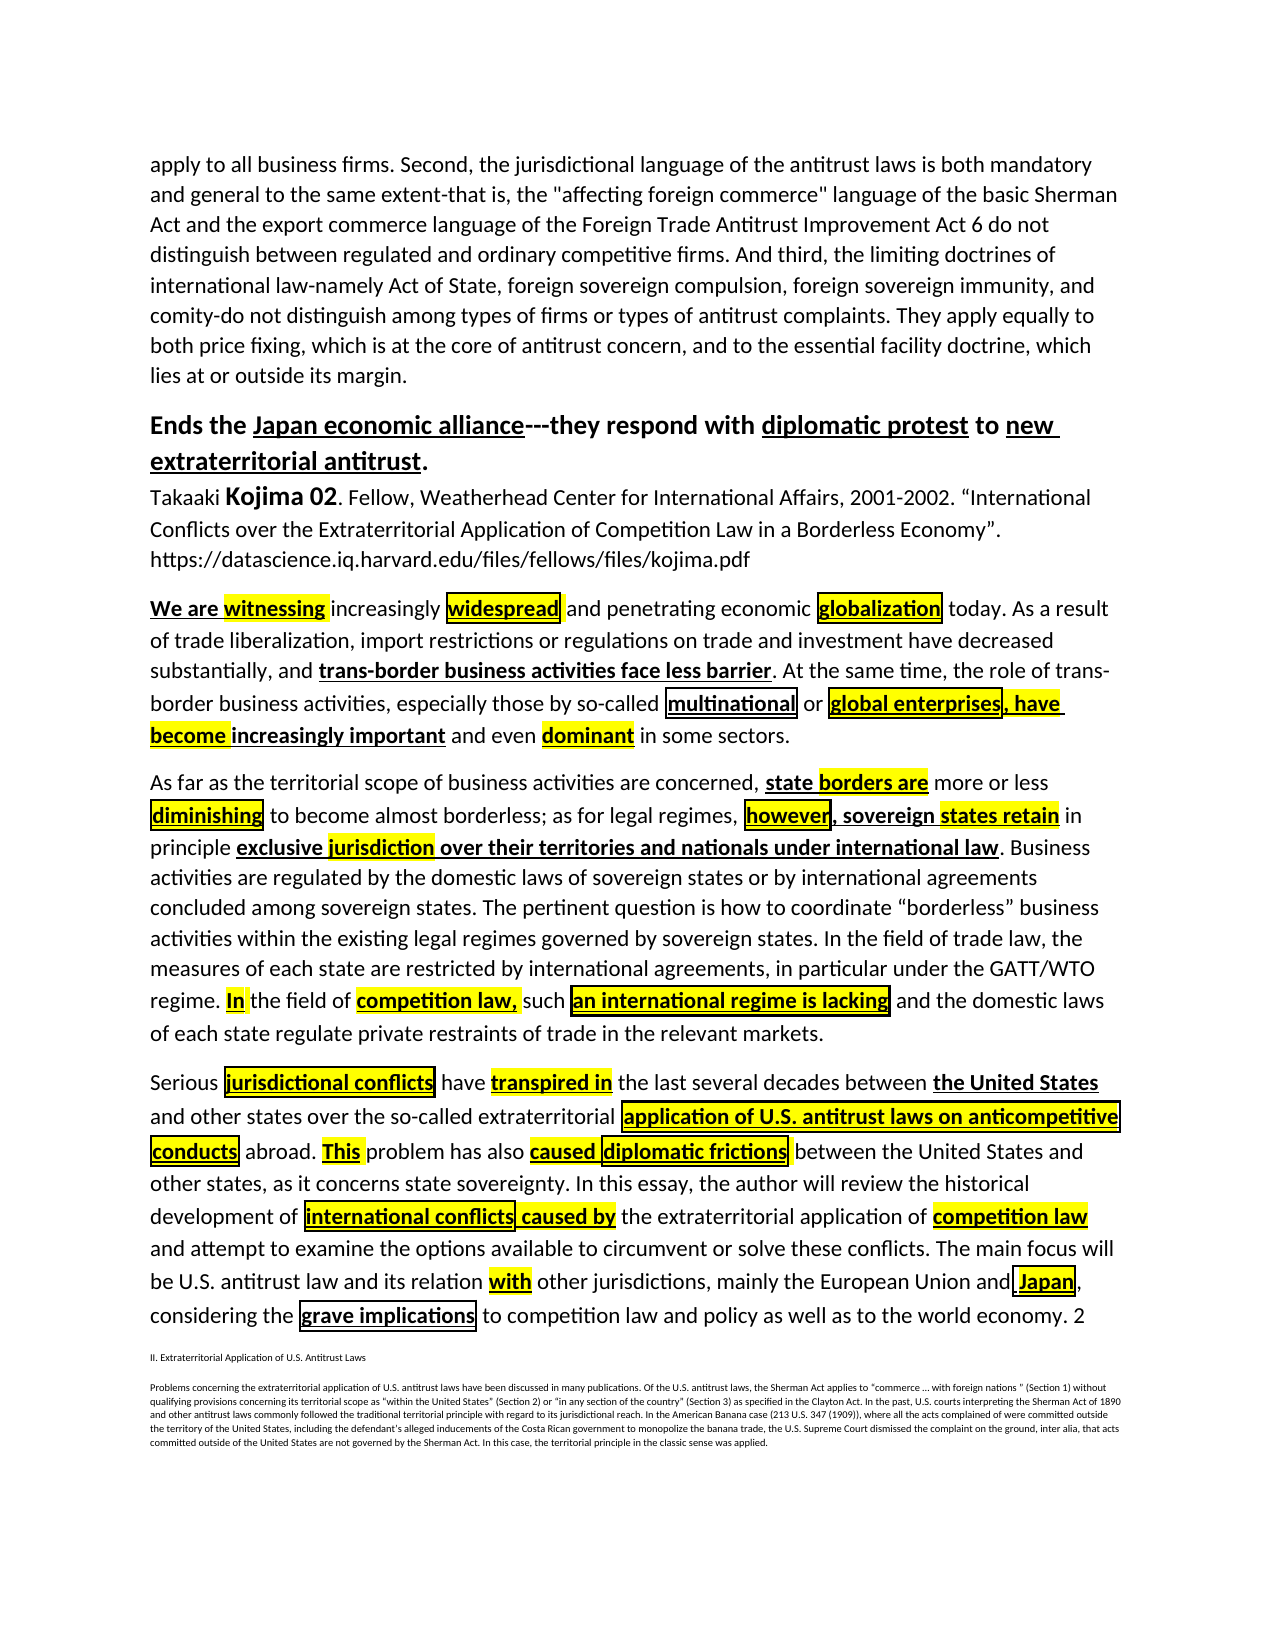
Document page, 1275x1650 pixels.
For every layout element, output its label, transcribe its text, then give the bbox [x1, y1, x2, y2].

text As far as the territorial scope of business activities are concerned, state borders are more or less diminishing to become almost borderless; as for legal regimes, however, sovereign states retain in principle exclusive jurisdiction over their territories and nationals under international law. Business activities are regulated by the domestic laws of sovereign states or by international agreements concluded among sovereign states. The pertinent question is how to coordinate “borderless” business activities within the existing legal regimes governed by sovereign states. In the field of trade law, the measures of each state are restricted by international agreements, in particular under the GATT/WTO regime. In the field of competition law, such an international regime is lacking and the domestic laws of each state regulate private restraints of trade in the relevant markets. [150, 768, 1125, 1047]
text Serious jurisdictional conflicts have transpired in the last several decades between the United States and other states over the so-called extraterritorial application of U.S. antitrust laws on anticompetitive conducts abroad. This problem has also caused diplomatic frictions between the United States and other states, as it concerns state sovereignty. In this essay, the author will review the historical development of international conflicts caused by the extraterritorial application of competition law and attempt to examine the options available to circumvent or solve these conflicts. The main focus will be U.S. antitrust law and its relation with other jurisdictions, mainly the European Union and Japan, considering the grave implications to competition law and policy as well as to the world economy. 2 [150, 1066, 1125, 1332]
text We are witnessing increasingly widespread and penetrating economic globalization today. As a result of trade liberalization, import restrictions or regulations on trade and investment have decreased substantially, and trans-border business activities face less barrier. At the same time, the role of trans-border business activities, especially those by so-called multinational or global enterprises, have become increasingly important and even dominant in some sectors. [150, 592, 1125, 749]
text Takaaki Kojima 02. Fellow, Weatherhead Center for International Affairs, 2001-2002. “International Conflicts over the Extraterritorial Application of Competition Law in a Borderless Economy”. https://datascience.iq.harvard.edu/files/fellows/files/kojima.pdf [150, 479, 1125, 573]
text II. Extraterritorial Application of U.S. Antitrust Laws [150, 1351, 1125, 1364]
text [150, 150, 1125, 389]
text Problems concerning the extraterritorial application of U.S. antitrust laws have been discussed in many publications. Of the U.S. antitrust laws, the Sherman Act applies to “commerce … with foreign nations ” (Section 1) without qualifying provisions concerning its territorial scope as “within the United States” (Section 2) or “in any section of the country” (Section 3) as specified in the Clayton Act. In the past, U.S. courts interpreting the Sherman Act of 1890 and other antitrust laws commonly followed the traditional territorial principle with regard to its jurisdictional reach. In the American Banana case (213 U.S. 347 (1909)), where all the acts complained of were committed outside the territory of the United States, including the defendant’s alleged inducements of the Costa Rican government to monopolize the banana trade, the U.S. Supreme Court dismissed the complaint on the ground, inter alia, that acts committed outside of the United States are not governed by the Sherman Act. In this case, the territorial principle in the classic sense was applied. [150, 1381, 1125, 1448]
text Ends the Japan economic alliance---they respond with diplomatic protest to new extraterritorial antitrust. [150, 408, 1125, 477]
